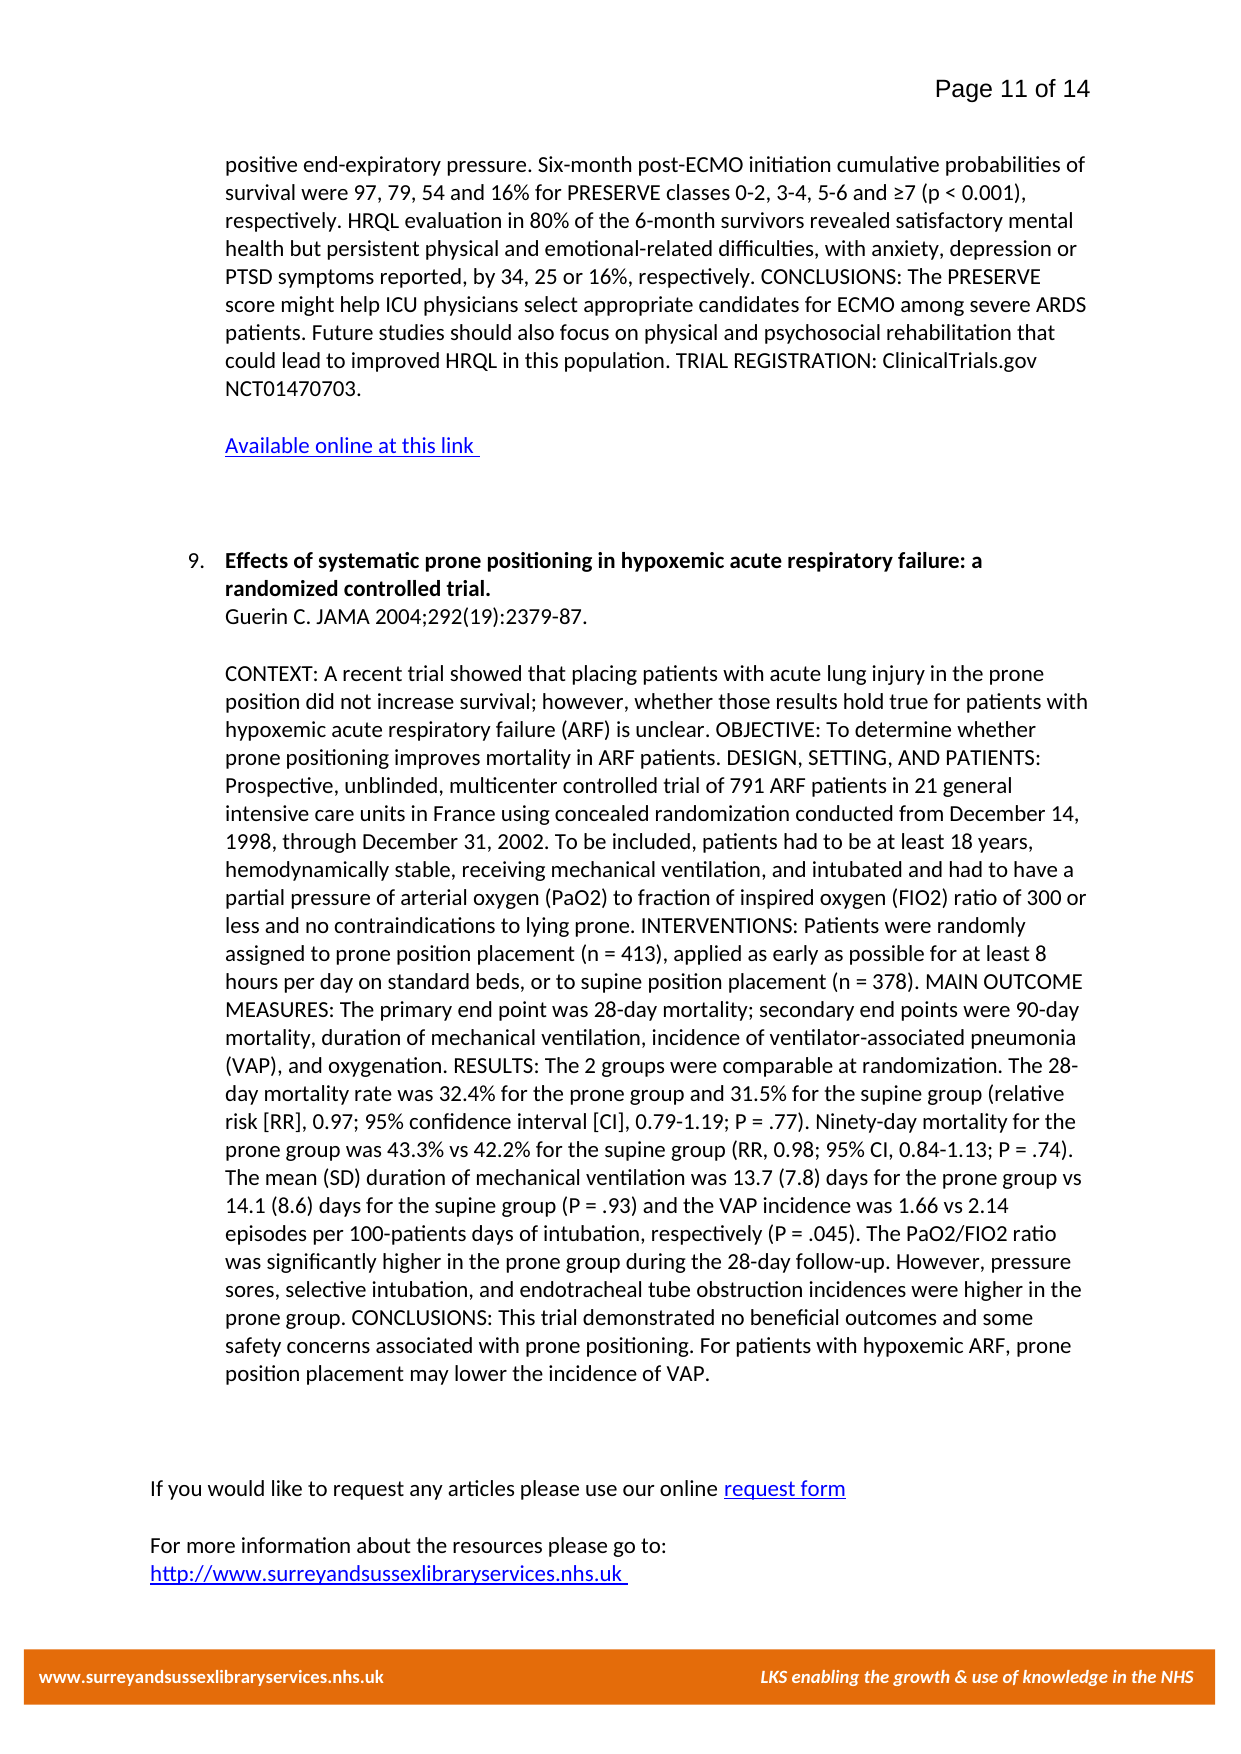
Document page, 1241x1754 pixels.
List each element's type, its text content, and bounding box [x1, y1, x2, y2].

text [225, 150, 1090, 402]
text CONTEXT: A recent trial showed that placing patients with acute lung injury in the prone position did not increase survival; however, whether those results hold true for patients with hypoxemic acute respiratory failure (ARF) is unclear. OBJECTIVE: To determine whether prone positioning improves mortality in ARF patients. DESIGN, SETTING, AND PATIENTS: Prospective, unblinded, multicenter controlled trial of 791 ARF patients in 21 general intensive care units in France using concealed randomization conducted from December 14, 1998, through December 31, 2002. To be included, patients had to be at least 18 years, hemodynamically stable, receiving mechanical ventilation, and intubated and had to have a partial pressure of arterial oxygen (PaO2) to fraction of inspired oxygen (FIO2) ratio of 300 or less and no contraindications to lying prone. INTERVENTIONS: Patients were randomly assigned to prone position placement (n = 413), applied as early as possible for at least 8 hours per day on standard beds, or to supine position placement (n = 378). MAIN OUTCOME MEASURES: The primary end point was 28-day mortality; secondary end points were 90-day mortality, duration of mechanical ventilation, incidence of ventilator-associated pneumonia (VAP), and oxygenation. RESULTS: The 2 groups were comparable at randomization. The 28-day mortality rate was 32.4% for the prone group and 31.5% for the supine group (relative risk [RR], 0.97; 95% confidence interval [CI], 0.79-1.19; P = .77). Ninety-day mortality for the prone group was 43.3% vs 42.2% for the supine group (RR, 0.98; 95% CI, 0.84-1.13; P = .74). The mean (SD) duration of mechanical ventilation was 13.7 (7.8) days for the prone group vs 14.1 (8.6) days for the supine group (P = .93) and the VAP incidence was 1.66 vs 2.14 episodes per 100-patients days of intubation, respectively (P = .045). The PaO2/FIO2 ratio was significantly higher in the prone group during the 28-day follow-up. However, pressure sores, selective intubation, and endotracheal tube obstruction incidences were higher in the prone group. CONCLUSIONS: This trial demonstrated no beneficial outcomes and some safety concerns associated with prone positioning. For patients with hypoxemic ARF, prone position placement may lower the incidence of VAP. [225, 659, 1090, 1387]
list Effects of systematic prone positioning in hypoxemic acute respiratory failure: a randomized controlled trial. Guerin C. JAMA 2004;292(19):2379-87. [187, 546, 1090, 630]
text Available online at this link [225, 431, 1090, 459]
text For more information about the resources please go to: http://www.surreyandsussexlibraryservices.nhs.uk [150, 1531, 1090, 1587]
text If you would like to request any articles please use our online request form [150, 1474, 1090, 1502]
